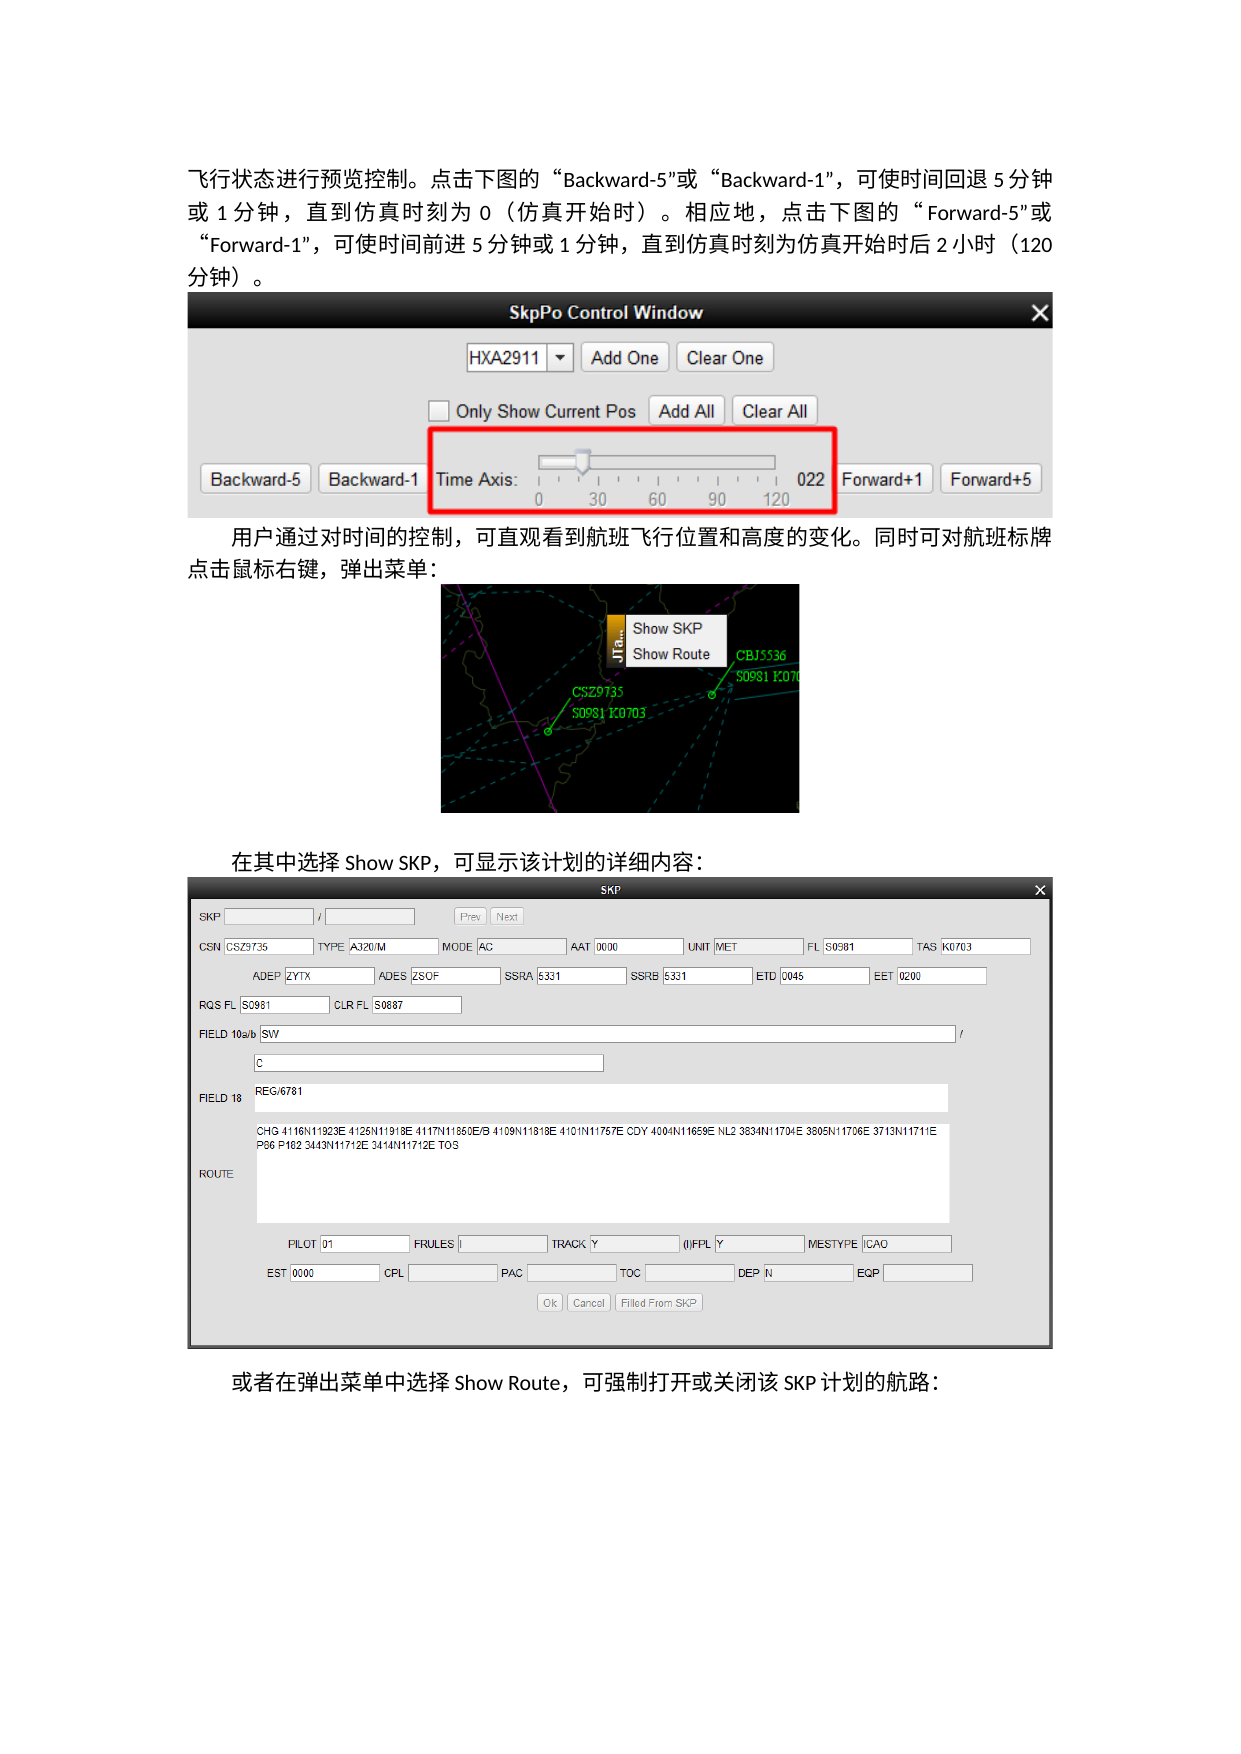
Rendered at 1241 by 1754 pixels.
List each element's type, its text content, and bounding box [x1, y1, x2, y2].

picture [187, 292, 1053, 518]
picture [440, 584, 800, 813]
text 在其中选择Show SKP，可显示该计划的详细内容： [187, 844, 1053, 877]
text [187, 162, 1053, 292]
text 用户通过对时间的控制，可直观看到航班飞行位置和高度的变化。同时可对航班标牌点击鼠标右键，弹出菜单： [187, 519, 1053, 584]
picture [187, 877, 1053, 1349]
text 或者在弹出菜单中选择Show Route，可强制打开或关闭该SKP计划的航路： [187, 1364, 1053, 1397]
